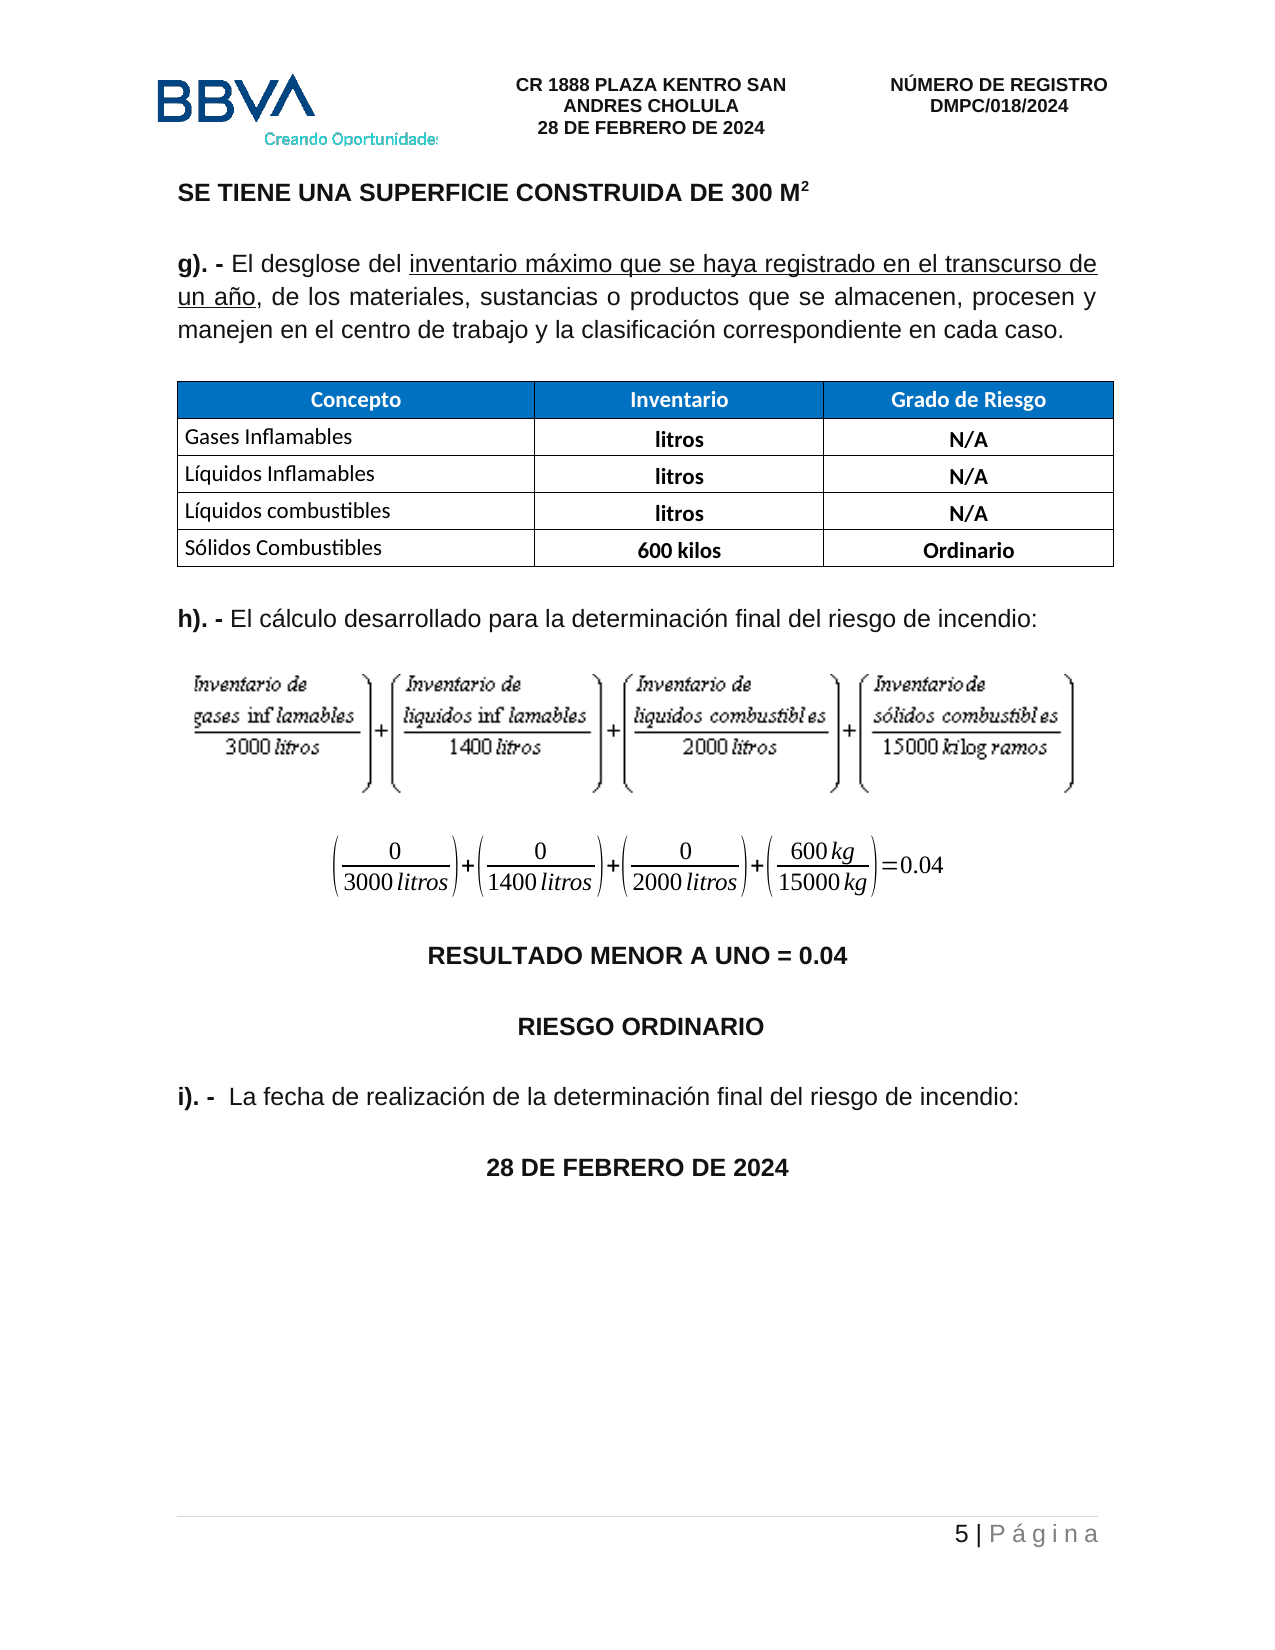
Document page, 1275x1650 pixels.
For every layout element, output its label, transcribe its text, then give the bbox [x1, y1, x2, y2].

table_cell litros [535, 493, 823, 529]
table_cell Líquidos Inflamables [178, 456, 534, 492]
text RIESGO ORDINARIO [177, 1011, 1098, 1040]
table_cell Gases Inflamables [178, 419, 534, 455]
table_cell 600 kilos [535, 530, 823, 566]
table_header Inventario [535, 382, 823, 418]
table_cell N/A [824, 419, 1113, 455]
table_header Grado de Riesgo [824, 382, 1113, 418]
text g). - El desglose del inventario máximo que se haya registrado en el transcurso de un año, de los materiales, sustancias o productos que se almacenen, procesen y manejen en el centro de trabajo y la clasificación correspondiente en cada caso. [177, 249, 1098, 343]
text SE TIENE UNA SUPERFICIE CONSTRUIDA DE 300 M2 [177, 178, 1098, 207]
table_cell N/A [824, 456, 1113, 492]
table_cell litros [535, 456, 823, 492]
table_cell litros [535, 419, 823, 455]
text h). - El cálculo desarrollado para la determinación final del riesgo de incendio: [177, 604, 1098, 633]
text RESULTADO MENOR A UNO = 0.04 [177, 941, 1098, 970]
picture [156, 73, 438, 146]
table_cell N/A [824, 493, 1113, 529]
table_header Concepto [178, 382, 534, 418]
table_cell Sólidos Combustibles [178, 530, 534, 566]
text i). - La fecha de realización de la determinación final del riesgo de incendio: [177, 1082, 1098, 1111]
table_cell Ordinario [824, 530, 1113, 566]
table_cell Líquidos combustibles [178, 493, 534, 529]
text 28 DE FEBRERO DE 2024 [177, 1152, 1098, 1181]
